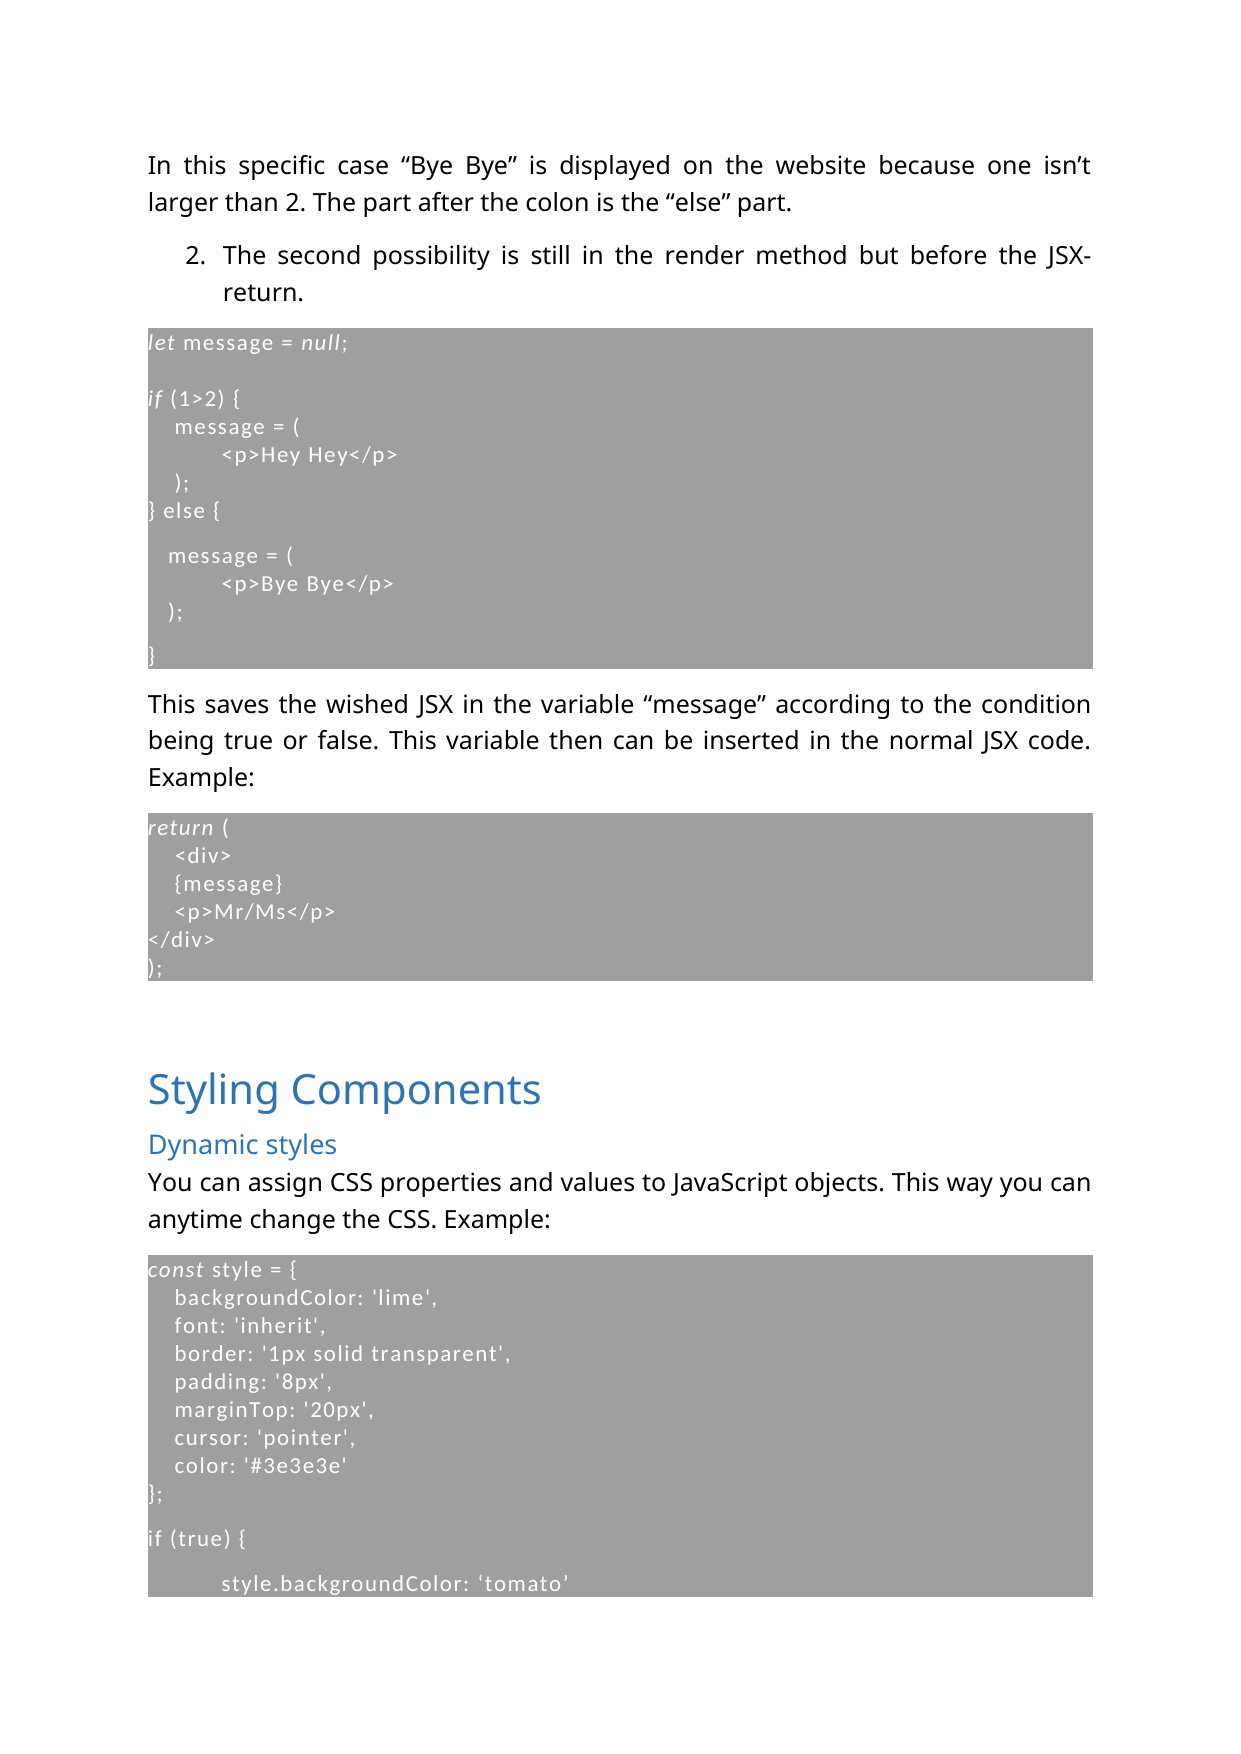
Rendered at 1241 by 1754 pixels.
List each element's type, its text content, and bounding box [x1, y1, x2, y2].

subtitle const style = { backgroundColor: 'lime', font: 'inherit', border: '1px solid transparent', padding: '8px', marginTop: '20px', cursor: 'pointer', color: '#3e3e3e' }; [148, 1255, 1093, 1507]
subtitle Styling Components [148, 1060, 1093, 1117]
subtitle if (true) { [148, 1524, 1093, 1552]
subtitle Dynamic styles [148, 1125, 1093, 1162]
list The second possibility is still in the render method but before the JSX-return. [185, 238, 1093, 309]
subtitle message = ( <p>Bye Bye</p> ); [148, 541, 1093, 625]
text In this specific case “Bye Bye” is displayed on the website because one isn’t larger than 2. The part after the colon is the “else” part. [148, 148, 1093, 218]
subtitle style.backgroundColor: ‘tomato’ [148, 1569, 1093, 1597]
subtitle return ( <div> {message} <p>Mr/Ms</p> </div> ); [148, 813, 1093, 981]
subtitle } [148, 642, 1093, 669]
subtitle let message = null; if (1>2) { message = ( <p>Hey Hey</p> ); } else { [148, 328, 1093, 524]
text You can assign CSS properties and values to JavaScript objects. This way you can anytime change the CSS. Example: [148, 1165, 1093, 1236]
text This saves the wished JSX in the variable “message” according to the condition being true or false. This variable then can be inserted in the normal JSX code. Example: [148, 686, 1093, 794]
